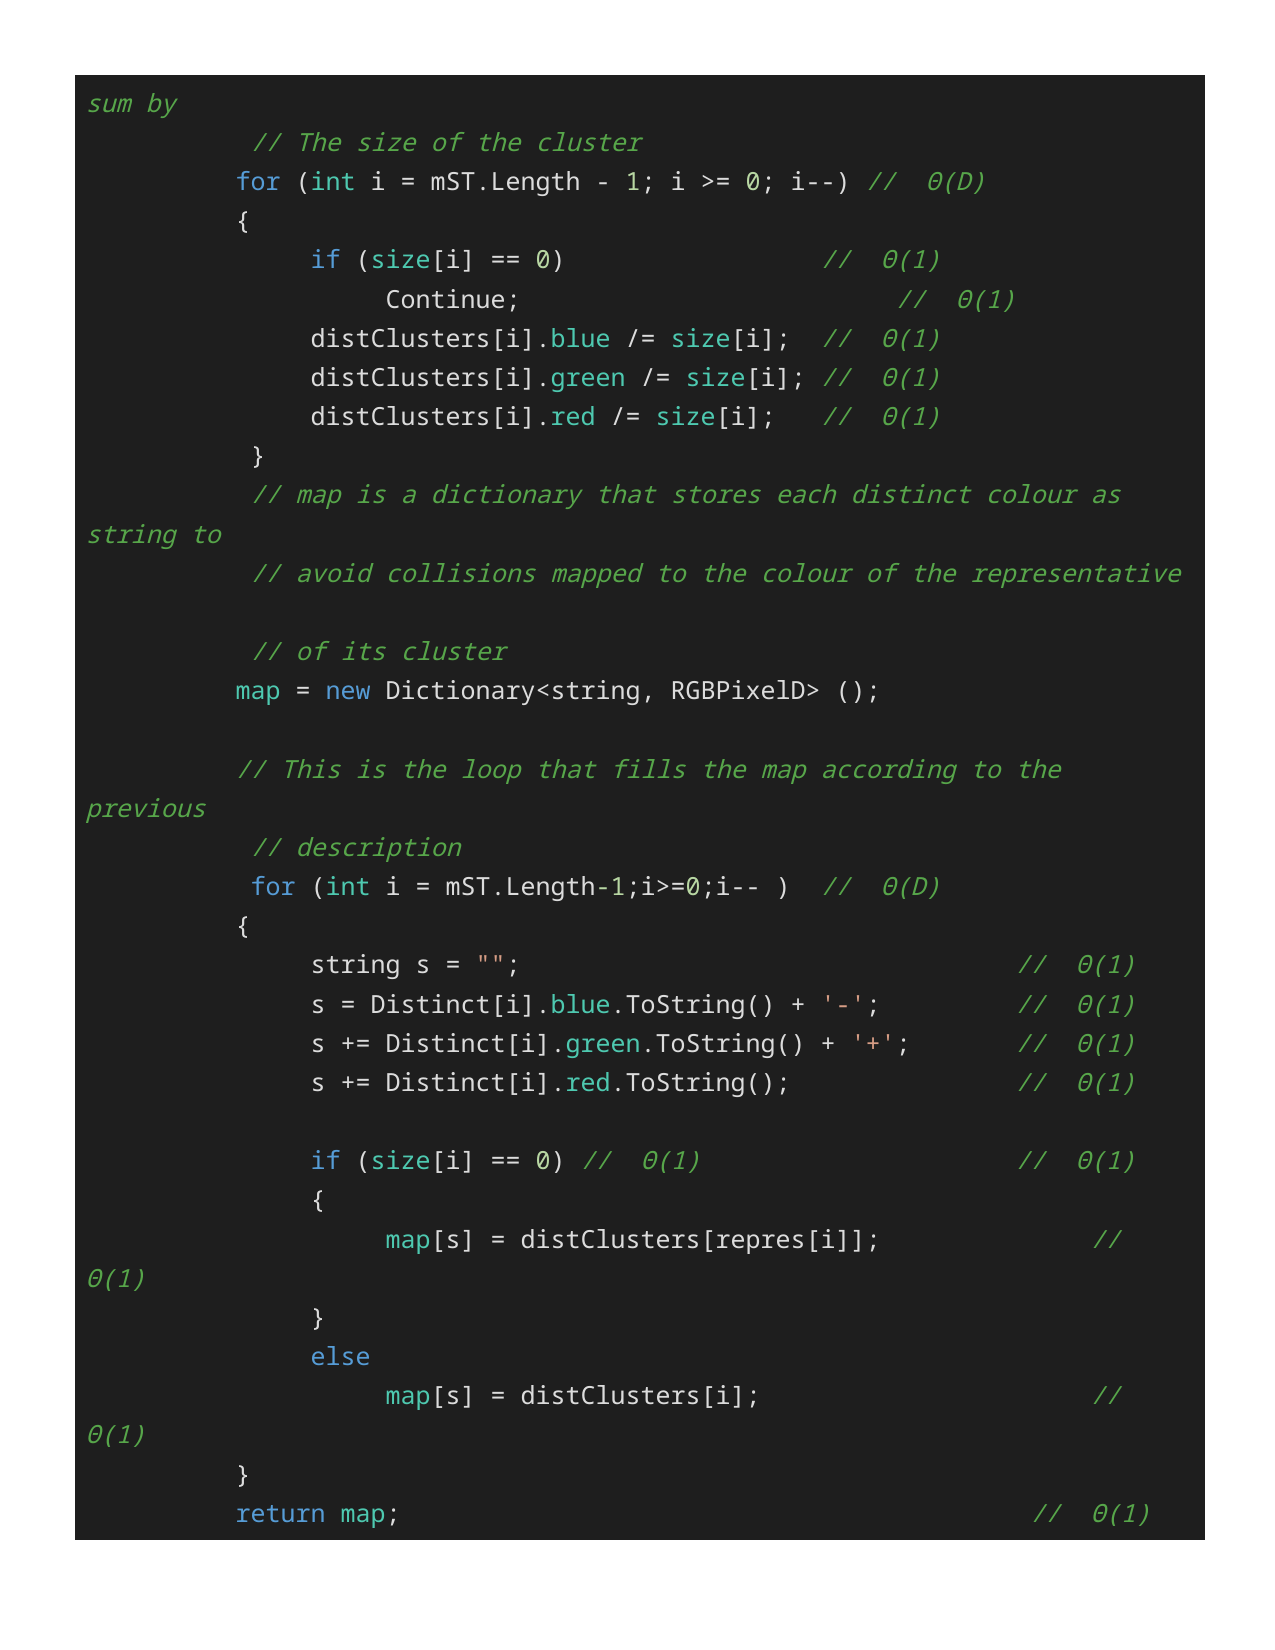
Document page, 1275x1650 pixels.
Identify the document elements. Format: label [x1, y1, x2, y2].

table_header [75, 75, 1205, 1540]
